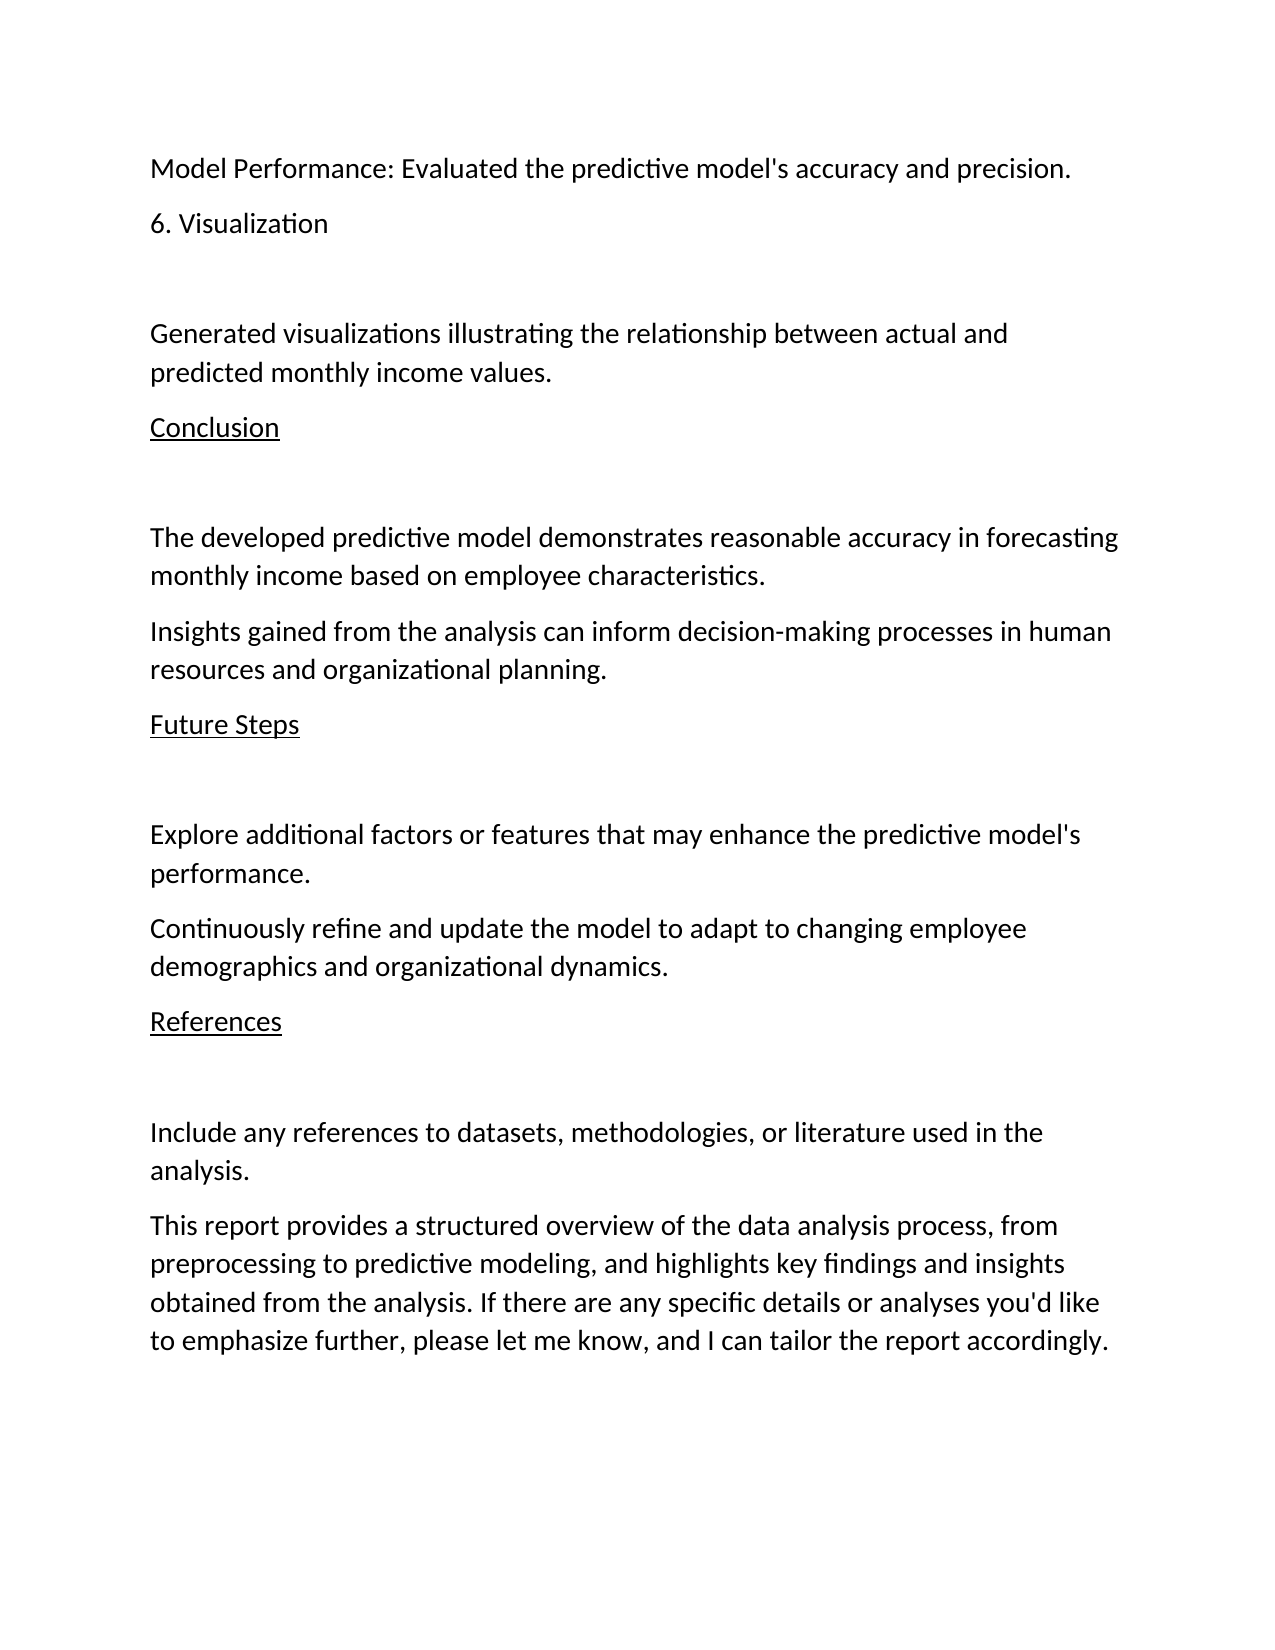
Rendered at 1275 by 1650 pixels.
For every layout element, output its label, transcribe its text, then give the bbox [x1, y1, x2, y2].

text Explore additional factors or features that may enhance the predictive model's performance. [150, 816, 1125, 890]
text This report provides a structured overview of the data analysis process, from preprocessing to predictive modeling, and highlights key findings and insights obtained from the analysis. If there are any specific details or analyses you'd like to emphasize further, please let me know, and I can tailor the report accordingly. [150, 1207, 1125, 1358]
text 6. Visualization [150, 205, 1125, 241]
text The developed predictive model demonstrates reasonable accuracy in forecasting monthly income based on employee characteristics. [150, 519, 1125, 593]
text References [150, 1003, 1125, 1039]
text Generated visualizations illustrating the relationship between actual and predicted monthly income values. [150, 315, 1125, 389]
text Insights gained from the analysis can inform decision-making processes in human resources and organizational planning. [150, 613, 1125, 687]
text Conclusion [150, 409, 1125, 444]
text Include any references to datasets, methodologies, or literature used in the analysis. [150, 1114, 1125, 1188]
text Model Performance: Evaluated the predictive model's accuracy and precision. [150, 150, 1125, 186]
text Continuously refine and update the model to adapt to changing employee demographics and organizational dynamics. [150, 910, 1125, 984]
text Future Steps [150, 706, 1125, 742]
